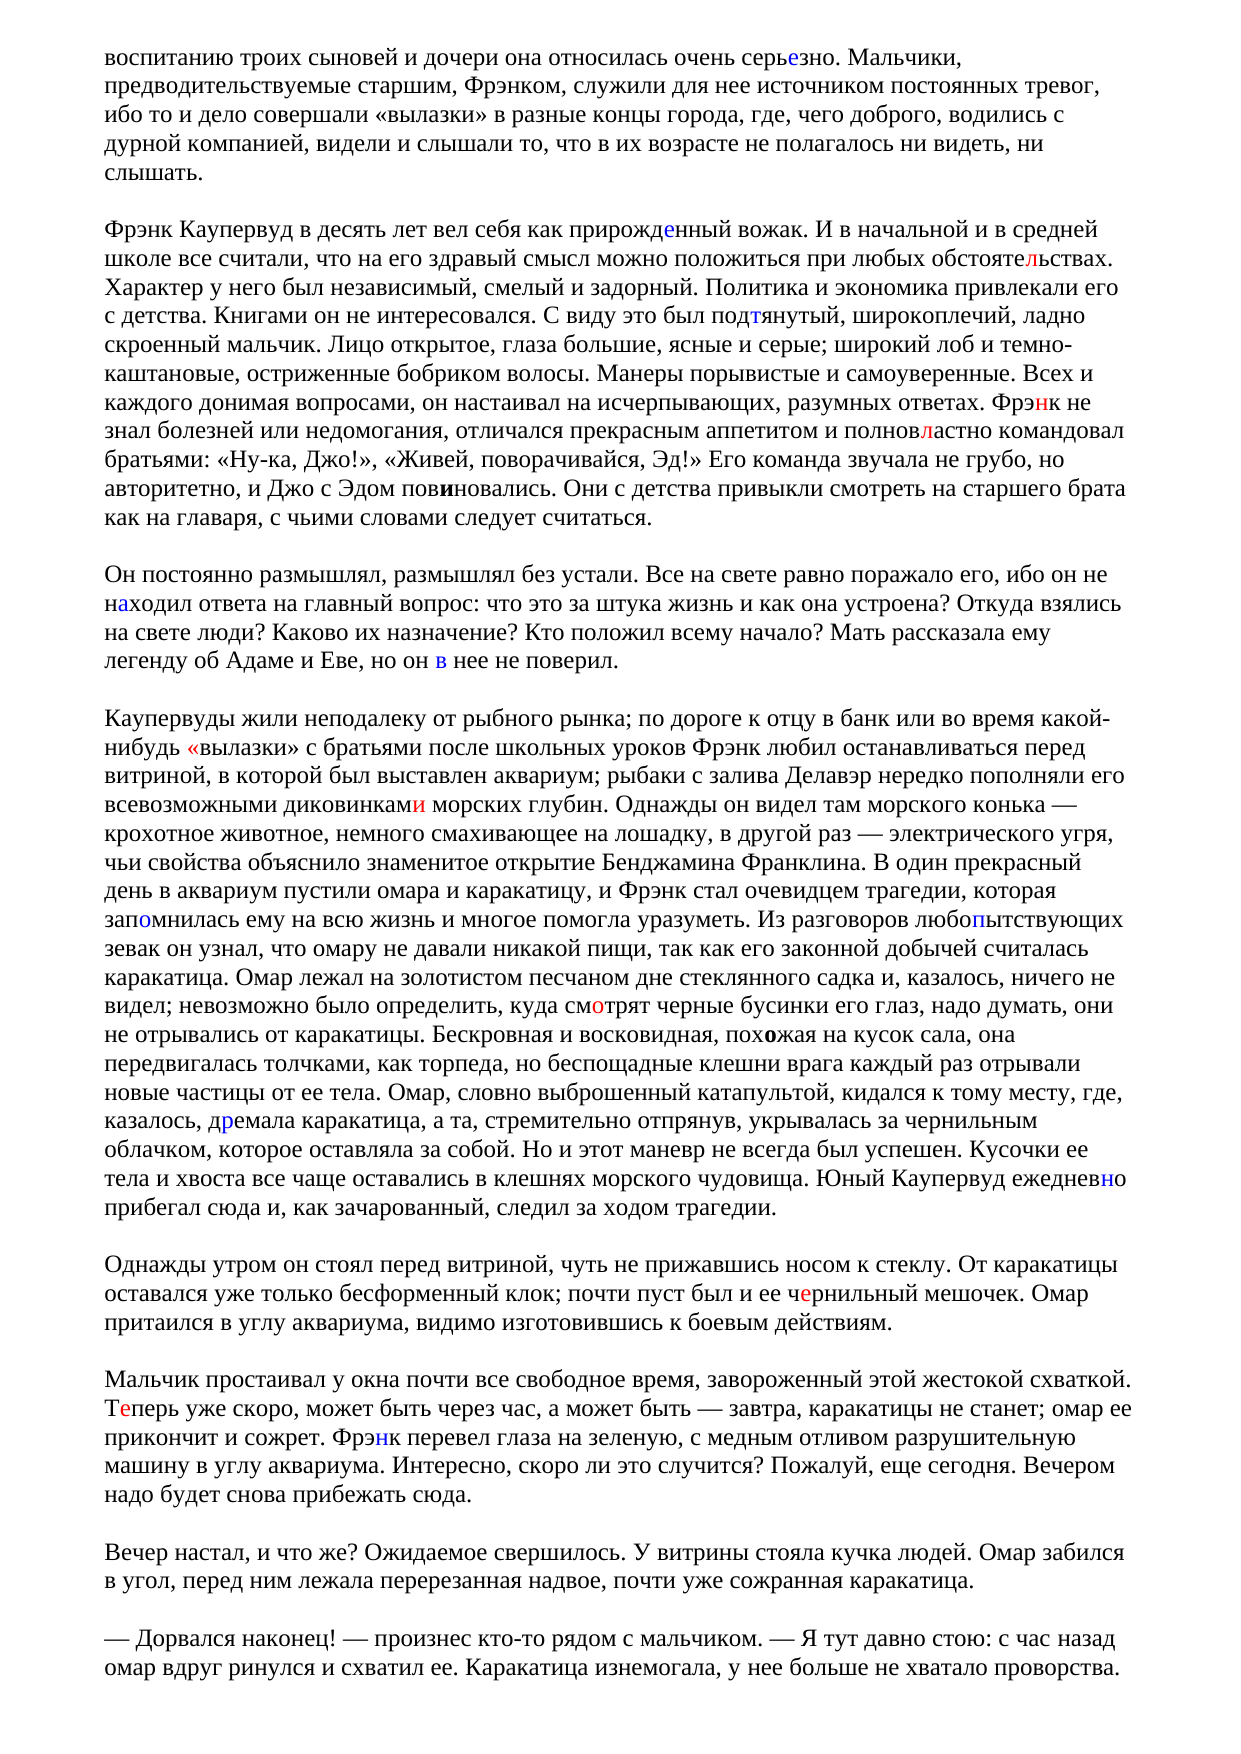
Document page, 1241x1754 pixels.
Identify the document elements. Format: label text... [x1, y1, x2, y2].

text Фрэнк Каупервуд в десять лет вел себя как прирожденный вожак. И в начальной и в средней школе все считали, что на его здравый смысл можно положиться при любых обстоятельствах. Характер у него был независимый, смелый и задорный. Политика и экономика привлекали его с детства. Книгами он не интересовался. С виду это был подтянутый, широкоплечий, ладно скроенный мальчик. Лицо открытое, глаза большие, ясные и серые; широкий лоб и темно-каштановые, остриженные бобриком волосы. Манеры порывистые и самоуверенные. Всех и каждого донимая вопросами, он настаивал на исчерпывающих, разумных ответах. Фрэнк не знал болезней или недомогания, отличался прекрасным аппетитом и полновластно командовал братьями: «Ну-ка, Джо!», «Живей, поворачивайся, Эд!» Его команда звучала не грубо, но авторитетно, и Джо с Эдом повиновались. Они с детства привыкли смотреть на старшего брата как на главаря, с чьими словами следует считаться. [104, 214, 1136, 530]
text Он постоянно размышлял, размышлял без устали. Все на свете равно поражало его, ибо он не находил ответа на главный вопрос: что это за штука жизнь и как она устроена? Откуда взялись на свете люди? Каково их назначение? Кто положил всему начало? Мать рассказала ему легенду об Адаме и Еве, но он в нее не поверил. [104, 559, 1136, 674]
text Однажды утром он стоял перед витриной, чуть не прижавшись носом к стеклу. От каракатицы оставался уже только бесформенный клок; почти пуст был и ее чернильный мешочек. Омар притаился в углу аквариума, видимо изготовившись к боевым действиям. [104, 1249, 1136, 1335]
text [104, 42, 1136, 185]
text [104, 1623, 1136, 1680]
text Мальчик простаивал у окна почти все свободное время, завороженный этой жестокой схваткой. Теперь уже скоро, может быть через час, а может быть — завтра, каракатицы не станет; омар ее прикончит и сожрет. Фрэнк перевел глаза на зеленую, с медным отливом разрушительную машину в углу аквариума. Интересно, скоро ли это случится? Пожалуй, еще сегодня. Вечером надо будет снова прибежать сюда. [104, 1364, 1136, 1508]
text Каупервуды жили неподалеку от рыбного рынка; по дороге к отцу в банк или во время какой-нибудь «вылазки» с братьями после школьных уроков Фрэнк любил останавливаться перед витриной, в которой был выставлен аквариум; рыбаки с залива Делавэр нередко пополняли его всевозможными диковинками морских глубин. Однажды он видел там морского конька — крохотное животное, немного смахивающее на лошадку, в другой раз — электрического угря, чьи свойства объяснило знаменитое открытие Бенджамина Франклина. В один прекрасный день в аквариум пустили омара и каракатицу, и Фрэнк стал очевидцем трагедии, которая запомнилась ему на всю жизнь и многое помогла уразуметь. Из разговоров любопытствующих зевак он узнал, что омару не давали никакой пищи, так как его законной добычей считалась каракатица. Омар лежал на золотистом песчаном дне стеклянного садка и, казалось, ничего не видел; невозможно было определить, куда смотрят черные бусинки его глаз, надо думать, они не отрывались от каракатицы. Бескровная и восковидная, похожая на кусок сала, она передвигалась толчками, как торпеда, но беспощадные клешни врага каждый раз отрывали новые частицы от ее тела. Омар, словно выброшенный катапультой, кидался к тому месту, где, казалось, дремала каракатица, а та, стремительно отпрянув, укрывалась за чернильным облачком, которое оставляла за собой. Но и этот маневр не всегда был успешен. Кусочки ее тела и хвоста все чаще оставались в клешнях морского чудовища. Юный Каупервуд ежедневно прибегал сюда и, как зачарованный, следил за ходом трагедии. [104, 703, 1136, 1220]
text Вечер настал, и что же? Ожидаемое свершилось. У витрины стояла кучка людей. Омар забился в угол, перед ним лежала перерезанная надвое, почти уже сожранная каракатица. [104, 1537, 1136, 1594]
